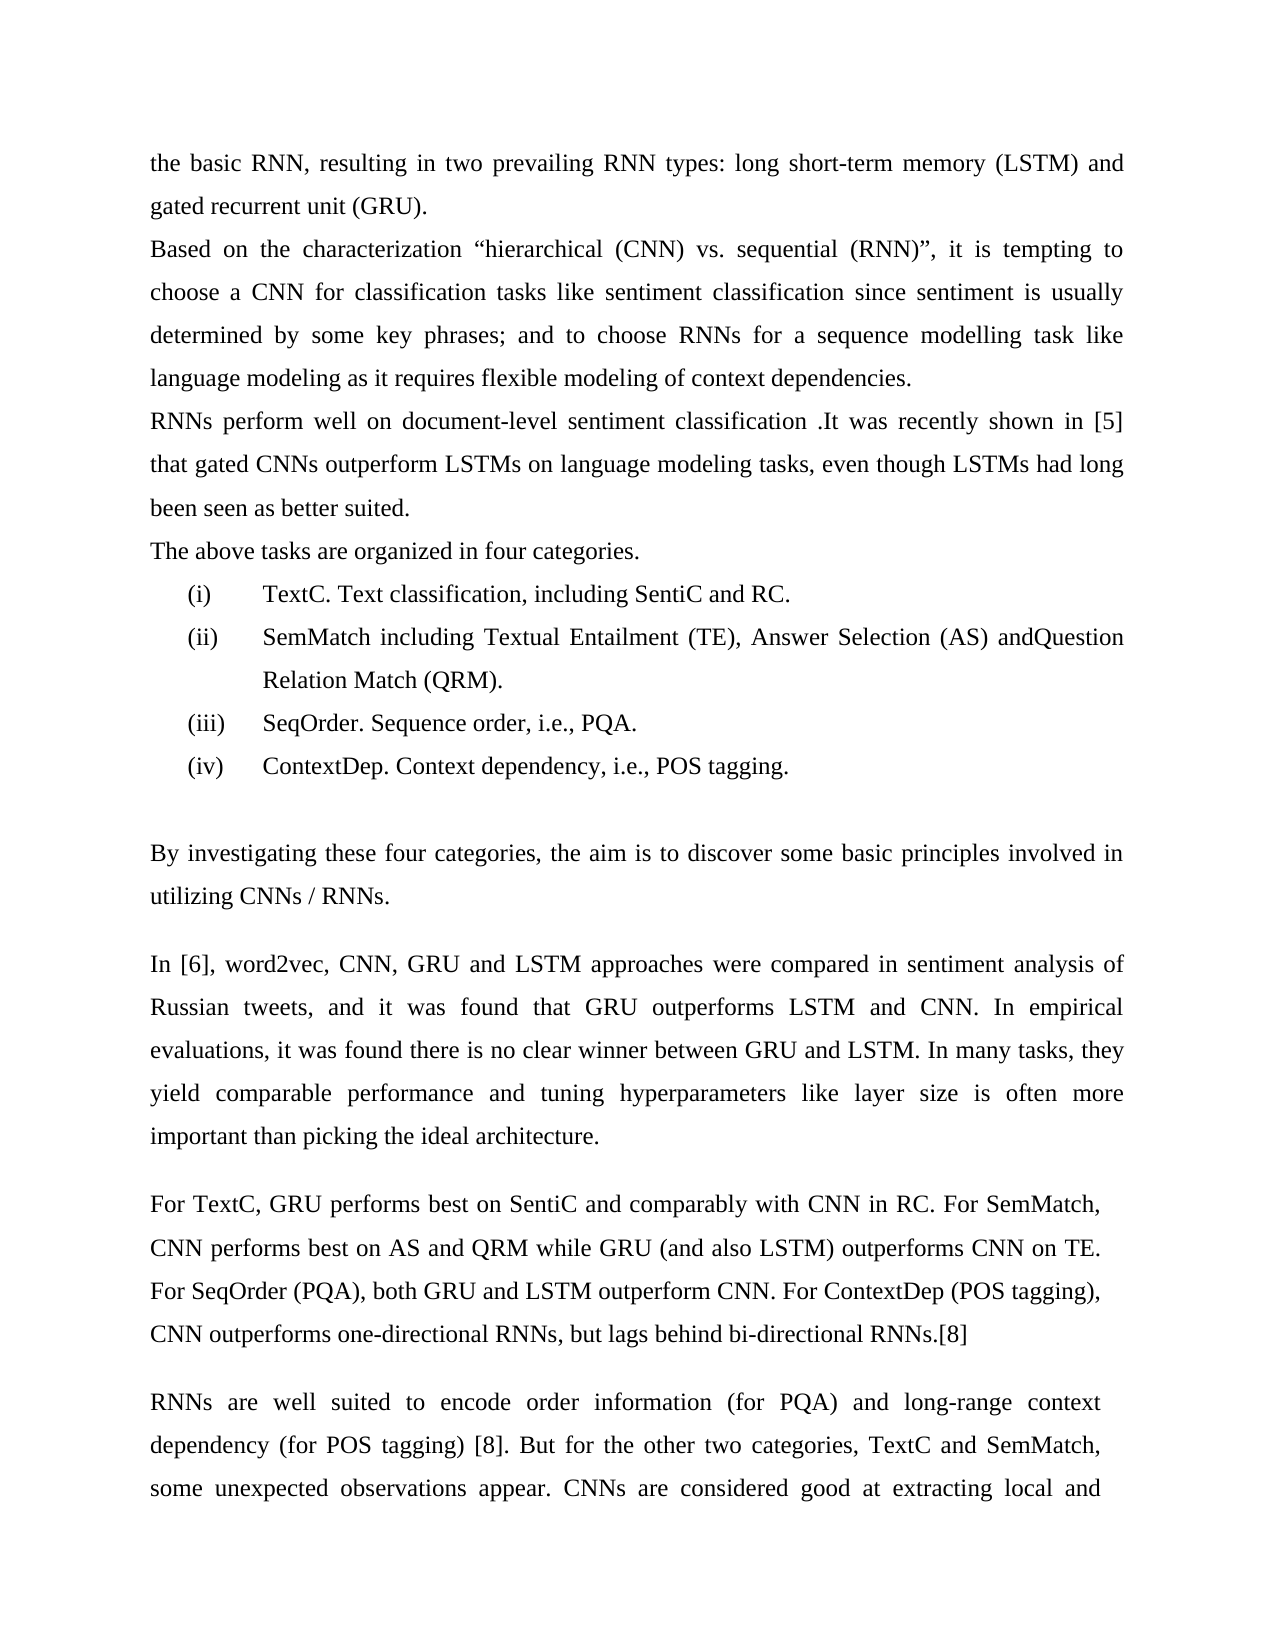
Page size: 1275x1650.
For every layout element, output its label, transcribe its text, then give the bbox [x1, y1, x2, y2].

text By investigating these four categories, the aim is to discover some basic principles involved in utilizing CNNs / RNNs. [150, 838, 1125, 909]
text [150, 1387, 1102, 1502]
text For TextC, GRU performs best on SentiC and comparably with CNN in RC. For SemMatch, CNN performs best on AS and QRM while GRU (and also LSTM) outperforms CNN on TE. For SeqOrder (PQA), both GRU and LSTM outperform CNN. For ContextDep (POS tagging), CNN outperforms one-directional RNNs, but lags behind bi-directional RNNs.[8] [150, 1189, 1102, 1348]
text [150, 148, 1125, 219]
text In [6], word2vec, CNN, GRU and LSTM approaches were compared in sentiment analysis of Russian tweets, and it was found that GRU outperforms LSTM and CNN. In empirical evaluations, it was found there is no clear winner between GRU and LSTM. In many tasks, they yield comparable performance and tuning hyperparameters like layer size is often more important than picking the ideal architecture. [150, 949, 1125, 1150]
text The above tasks are organized in four categories. [150, 536, 1125, 564]
list ContextDep. Context dependency, i.e., POS tagging. [187, 751, 1125, 780]
list TextC. Text classification, including SentiC and RC. [187, 579, 1125, 608]
list SemMatch including Textual Entailment (TE), Answer Selection (AS) andQuestion Relation Match (QRM). [187, 622, 1125, 694]
text RNNs perform well on document-level sentiment classification .It was recently shown in [5] that gated CNNs outperform LSTMs on language modeling tasks, even though LSTMs had long been seen as better suited. [150, 406, 1125, 521]
text Based on the characterization “hierarchical (CNN) vs. sequential (RNN)”, it is tempting to choose a CNN for classification tasks like sentiment classification since sentiment is usually determined by some key phrases; and to choose RNNs for a sequence modelling task like language modeling as it requires flexible modeling of context dependencies. [150, 234, 1125, 392]
list SeqOrder. Sequence order, i.e., PQA. [187, 708, 1125, 737]
